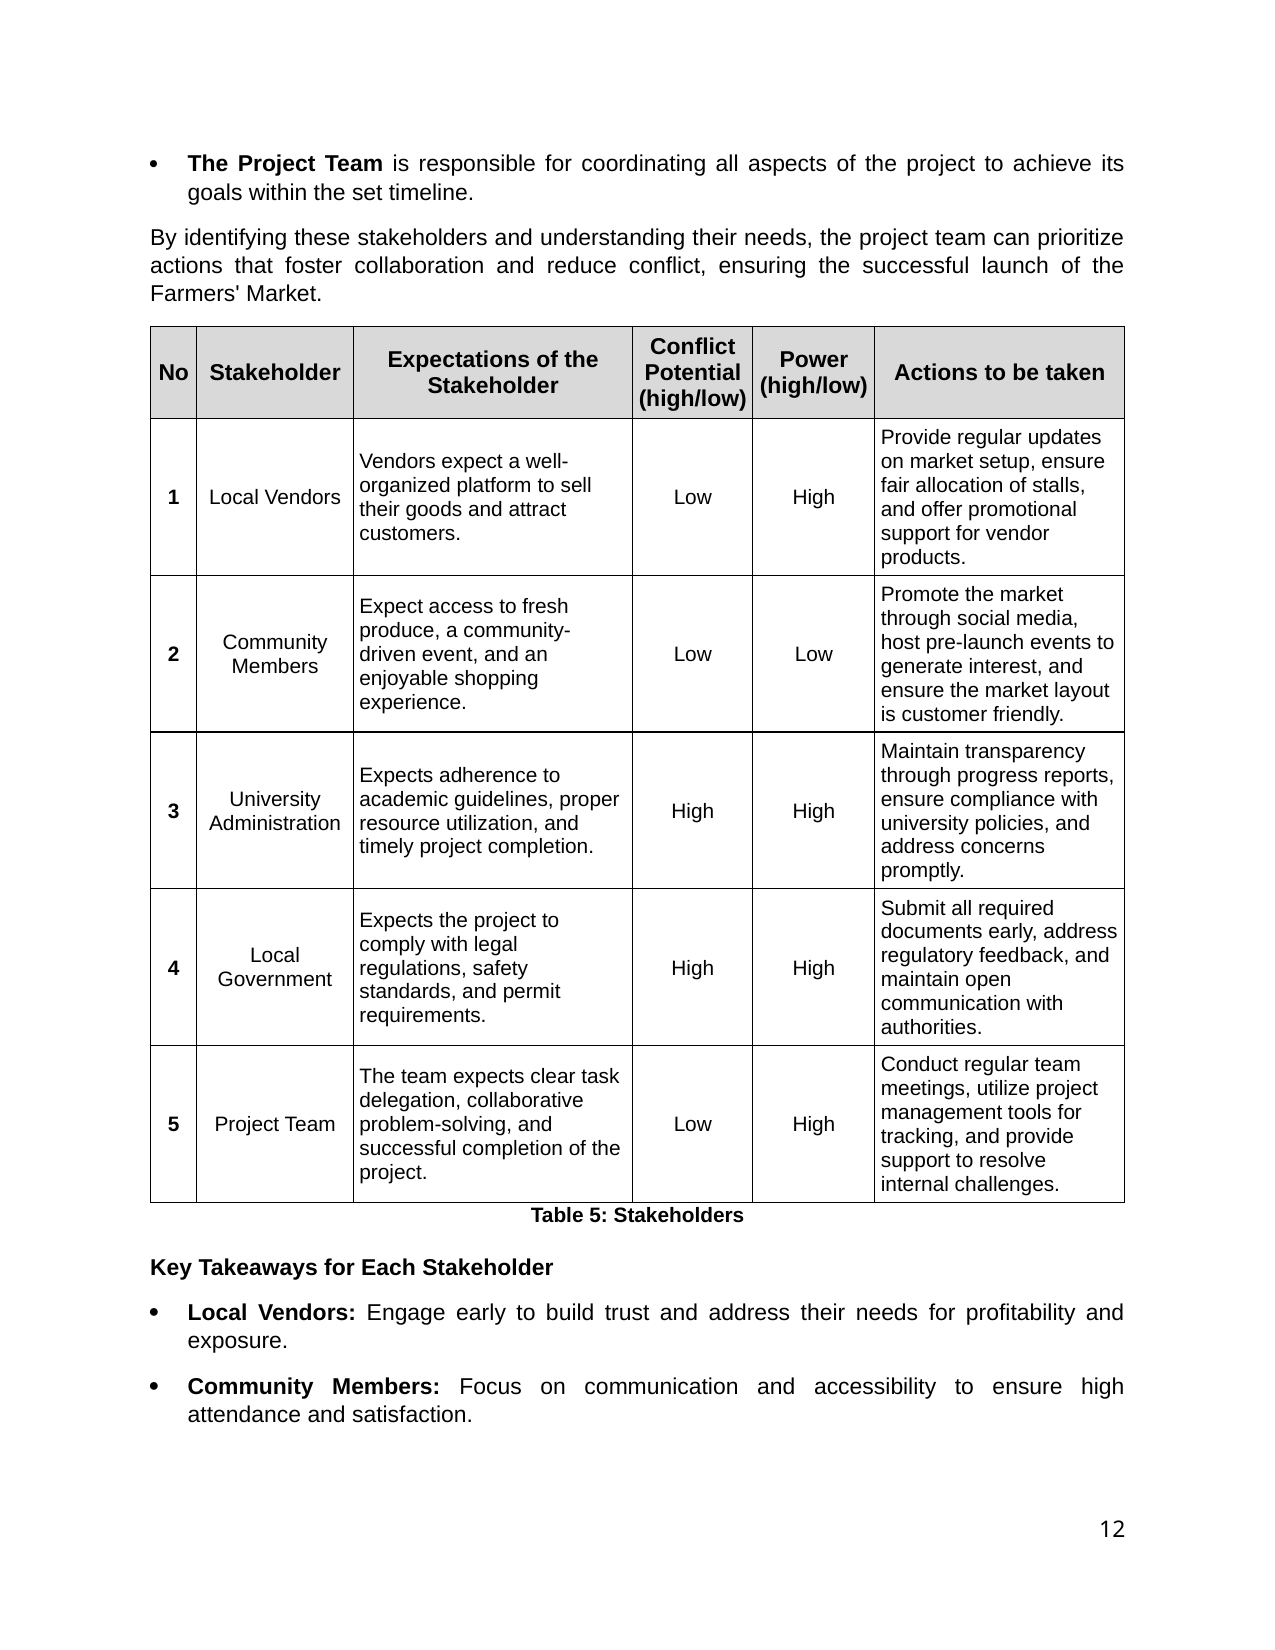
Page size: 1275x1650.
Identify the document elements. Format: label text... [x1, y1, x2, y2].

table_header Conflict Potential (high/low) [633, 327, 752, 418]
table_header Actions to be taken [875, 327, 1124, 418]
table_cell 5 [151, 1046, 196, 1202]
table_cell 4 [151, 889, 196, 1045]
list Community Members: Focus on communication and accessibility to ensure high attendance and satisfaction. [150, 1373, 1125, 1427]
table_cell Expect access to fresh produce, a community-driven event, and an enjoyable shopping experience. [354, 576, 632, 731]
table_cell Local Government [197, 889, 353, 1045]
table_cell Conduct regular team meetings, utilize project management tools for tracking, and provide support to resolve internal challenges. [875, 1046, 1124, 1202]
table_cell Expects the project to comply with legal regulations, safety standards, and permit requirements. [354, 889, 632, 1045]
table_cell 3 [151, 733, 196, 888]
table_cell Promote the market through social media, host pre-launch events to generate interest, and ensure the market layout is customer friendly. [875, 576, 1124, 731]
table_cell University Administration [197, 733, 353, 888]
table_cell Local Vendors [197, 419, 353, 574]
table_cell Low [633, 576, 752, 731]
table_cell Expects adherence to academic guidelines, proper resource utilization, and timely project completion. [354, 733, 632, 888]
table_cell Vendors expect a well-organized platform to sell their goods and attract customers. [354, 419, 632, 574]
text Table 5: Stakeholders [150, 1203, 1125, 1227]
table_cell High [633, 733, 752, 888]
table_cell Project Team [197, 1046, 353, 1202]
table_header No [151, 327, 196, 418]
table_header Power (high/low) [753, 327, 874, 418]
table_cell High [633, 889, 752, 1045]
table_cell Low [633, 1046, 752, 1202]
text Key Takeaways for Each Stakeholder [150, 1254, 1125, 1280]
table_cell High [753, 733, 874, 888]
table_cell Community Members [197, 576, 353, 731]
table_cell Maintain transparency through progress reports, ensure compliance with university policies, and address concerns promptly. [875, 733, 1124, 888]
table_cell Submit all required documents early, address regulatory feedback, and maintain open communication with authorities. [875, 889, 1124, 1045]
list Local Vendors: Engage early to build trust and address their needs for profitability and exposure. [150, 1299, 1125, 1354]
table_cell High [753, 1046, 874, 1202]
table_cell High [753, 419, 874, 574]
table_header Expectations of the Stakeholder [354, 327, 632, 418]
table_cell Low [753, 576, 874, 731]
table_cell 2 [151, 576, 196, 731]
table_cell High [753, 889, 874, 1045]
table_cell Low [633, 419, 752, 574]
list The Project Team is responsible for coordinating all aspects of the project to achieve its goals within the set timeline. [150, 150, 1125, 205]
table_cell 1 [151, 419, 196, 574]
table_header Stakeholder [197, 327, 353, 418]
table_cell Provide regular updates on market setup, ensure fair allocation of stalls, and offer promotional support for vendor products. [875, 419, 1124, 574]
table_cell The team expects clear task delegation, collaborative problem-solving, and successful completion of the project. [354, 1046, 632, 1202]
text By identifying these stakeholders and understanding their needs, the project team can prioritize actions that foster collaboration and reduce conflict, ensuring the successful launch of the Farmers' Market. [150, 223, 1125, 307]
